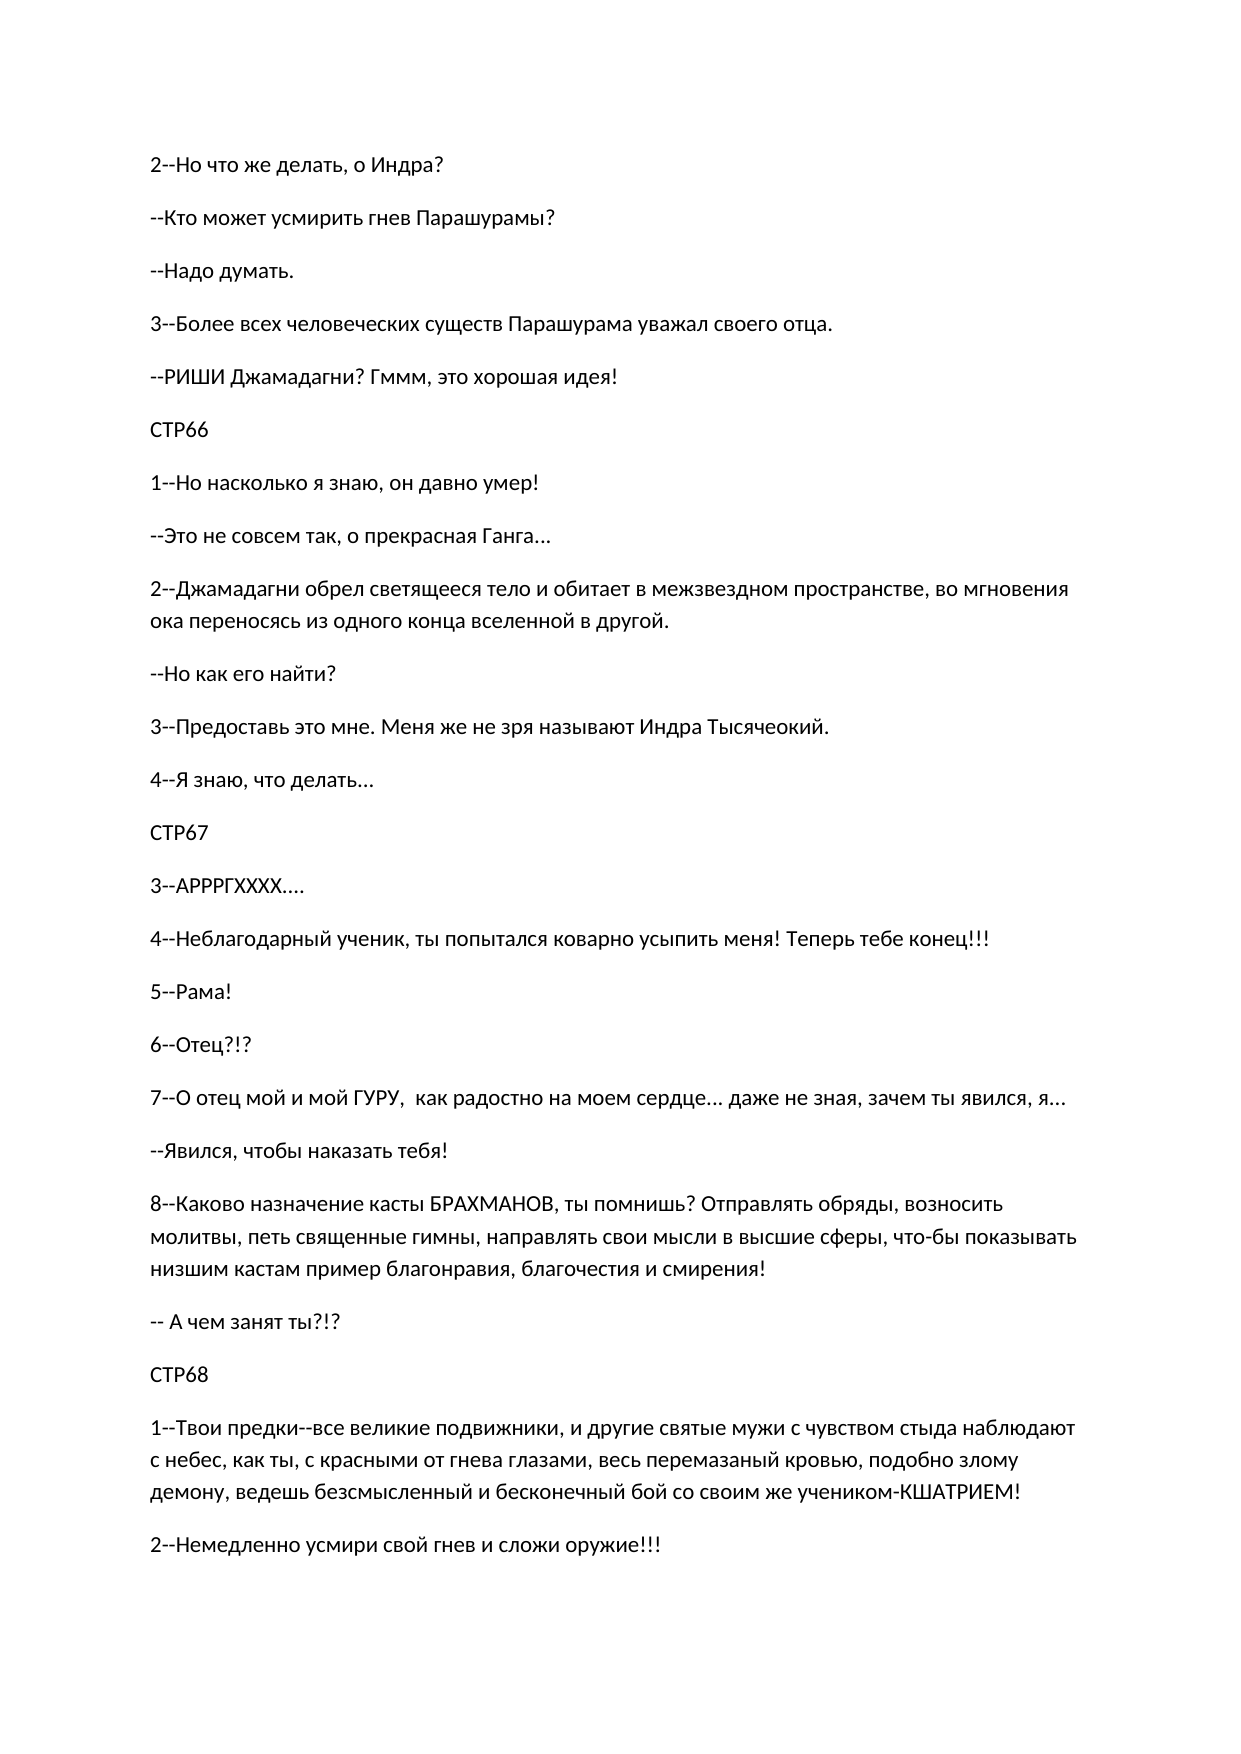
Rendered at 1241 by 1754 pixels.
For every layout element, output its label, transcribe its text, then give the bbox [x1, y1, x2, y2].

text --Кто может усмирить гнев Парашурамы? [150, 203, 1090, 231]
text 3--Предоставь это мне. Меня же не зря называют Индра Тысячеокий. [150, 712, 1090, 740]
text 4--Неблагодарный ученик, ты попытался коварно усыпить меня! Теперь тебе конец!!! [150, 924, 1090, 952]
text --Явился, чтобы наказать тебя! [150, 1137, 1090, 1164]
text 4--Я знаю, что делать... [150, 765, 1090, 793]
text 3--АРРРГХХХХ.... [150, 871, 1090, 899]
text 2--Немедленно усмири свой гнев и сложи оружие!!! [150, 1530, 1090, 1558]
text 1--Твои предки--все великие подвижники, и другие святые мужи с чувством стыда наблюдают с небес, как ты, с красными от гнева глазами, весь перемазаный кровью, подобно злому демону, ведешь безсмысленный и бесконечный бой со своим же учеником-КШАТРИЕМ! [150, 1413, 1090, 1505]
text СТР68 [150, 1360, 1090, 1388]
text 2--Джамадагни обрел светящееся тело и обитает в межзвездном пространстве, во мгновения ока переносясь из одного конца вселенной в другой. [150, 574, 1090, 634]
text --РИШИ Джамадагни? Гммм, это хорошая идея! [150, 362, 1090, 390]
text 7--О отец мой и мой ГУРУ, как радостно на моем сердце... даже не зная, зачем ты явился, я... [150, 1083, 1090, 1112]
text --Надо думать. [150, 256, 1090, 284]
text 2--Но что же делать, о Индра? [150, 150, 1090, 178]
text СТР66 [150, 415, 1090, 443]
text 6--Отец?!? [150, 1031, 1090, 1058]
text СТР67 [150, 818, 1090, 846]
text 3--Более всех человеческих существ Парашурама уважал своего отца. [150, 309, 1090, 337]
text 5--Рама! [150, 977, 1090, 1006]
text --Но как его найти? [150, 659, 1090, 687]
text 8--Каково назначение касты БРАХМАНОВ, ты помнишь? Отправлять обряды, возносить молитвы, петь священные гимны, направлять свои мысли в высшие сферы, что-бы показывать низшим кастам пример благонравия, благочестия и смирения! [150, 1189, 1090, 1282]
text -- А чем занят ты?!? [150, 1307, 1090, 1335]
text 1--Но насколько я знаю, он давно умер! [150, 468, 1090, 496]
text --Это не совсем так, о прекрасная Ганга... [150, 521, 1090, 549]
